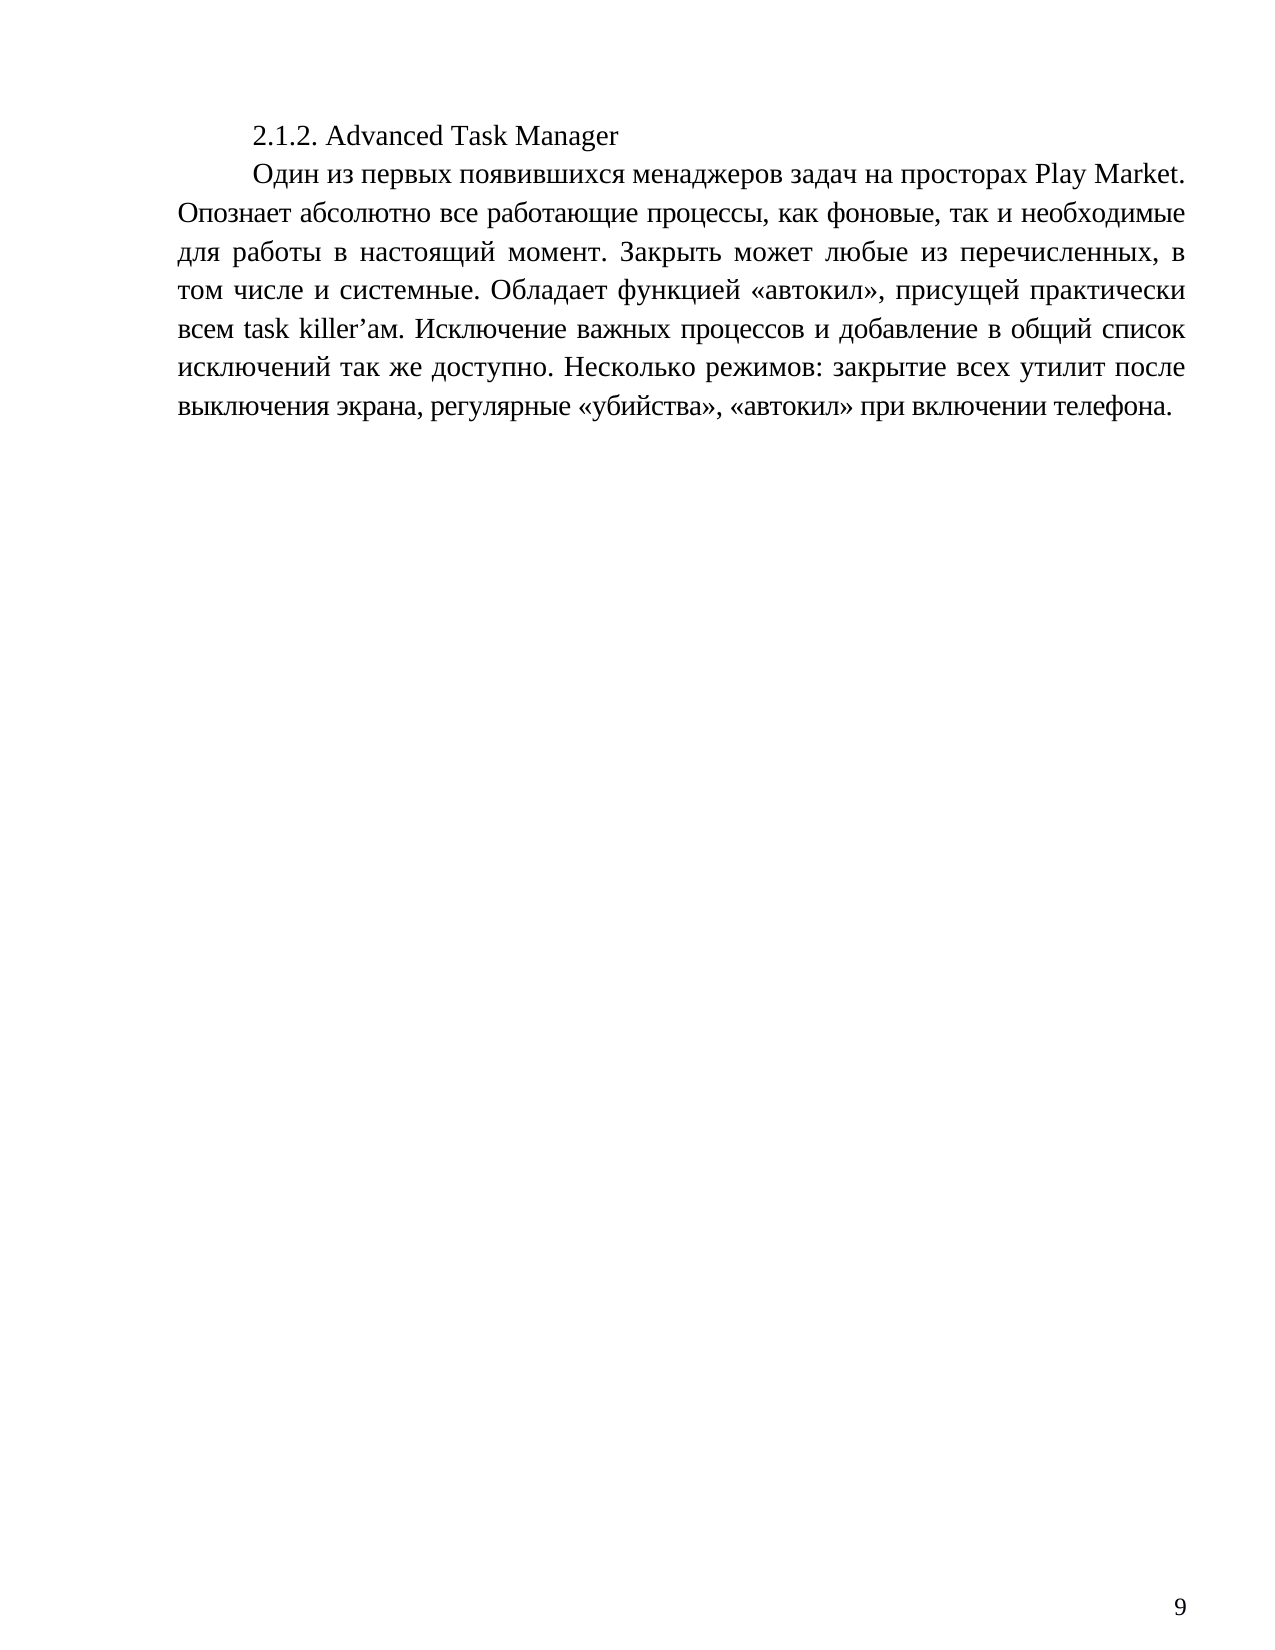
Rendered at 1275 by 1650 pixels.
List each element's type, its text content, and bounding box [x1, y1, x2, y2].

subtitle 2.1.2. Advanced Task Manager [177, 118, 1186, 152]
text Один из первых появившихся менаджеров задач на просторах Play Market. Опознает абсолютно все работающие процессы, как фоновые, так и необходимые для работы в настоящий момент. Закрыть может любые из перечисленных, в том числе и системные. Обладает функцией «автокил», присущей практически всем task killer’ам. Исключение важных процессов и добавление в общий список исключений так же доступно. Несколько режимов: закрытие всех утилит после выключения экрана, регулярные «убийства», «автокил» при включении телефона. [177, 157, 1186, 421]
